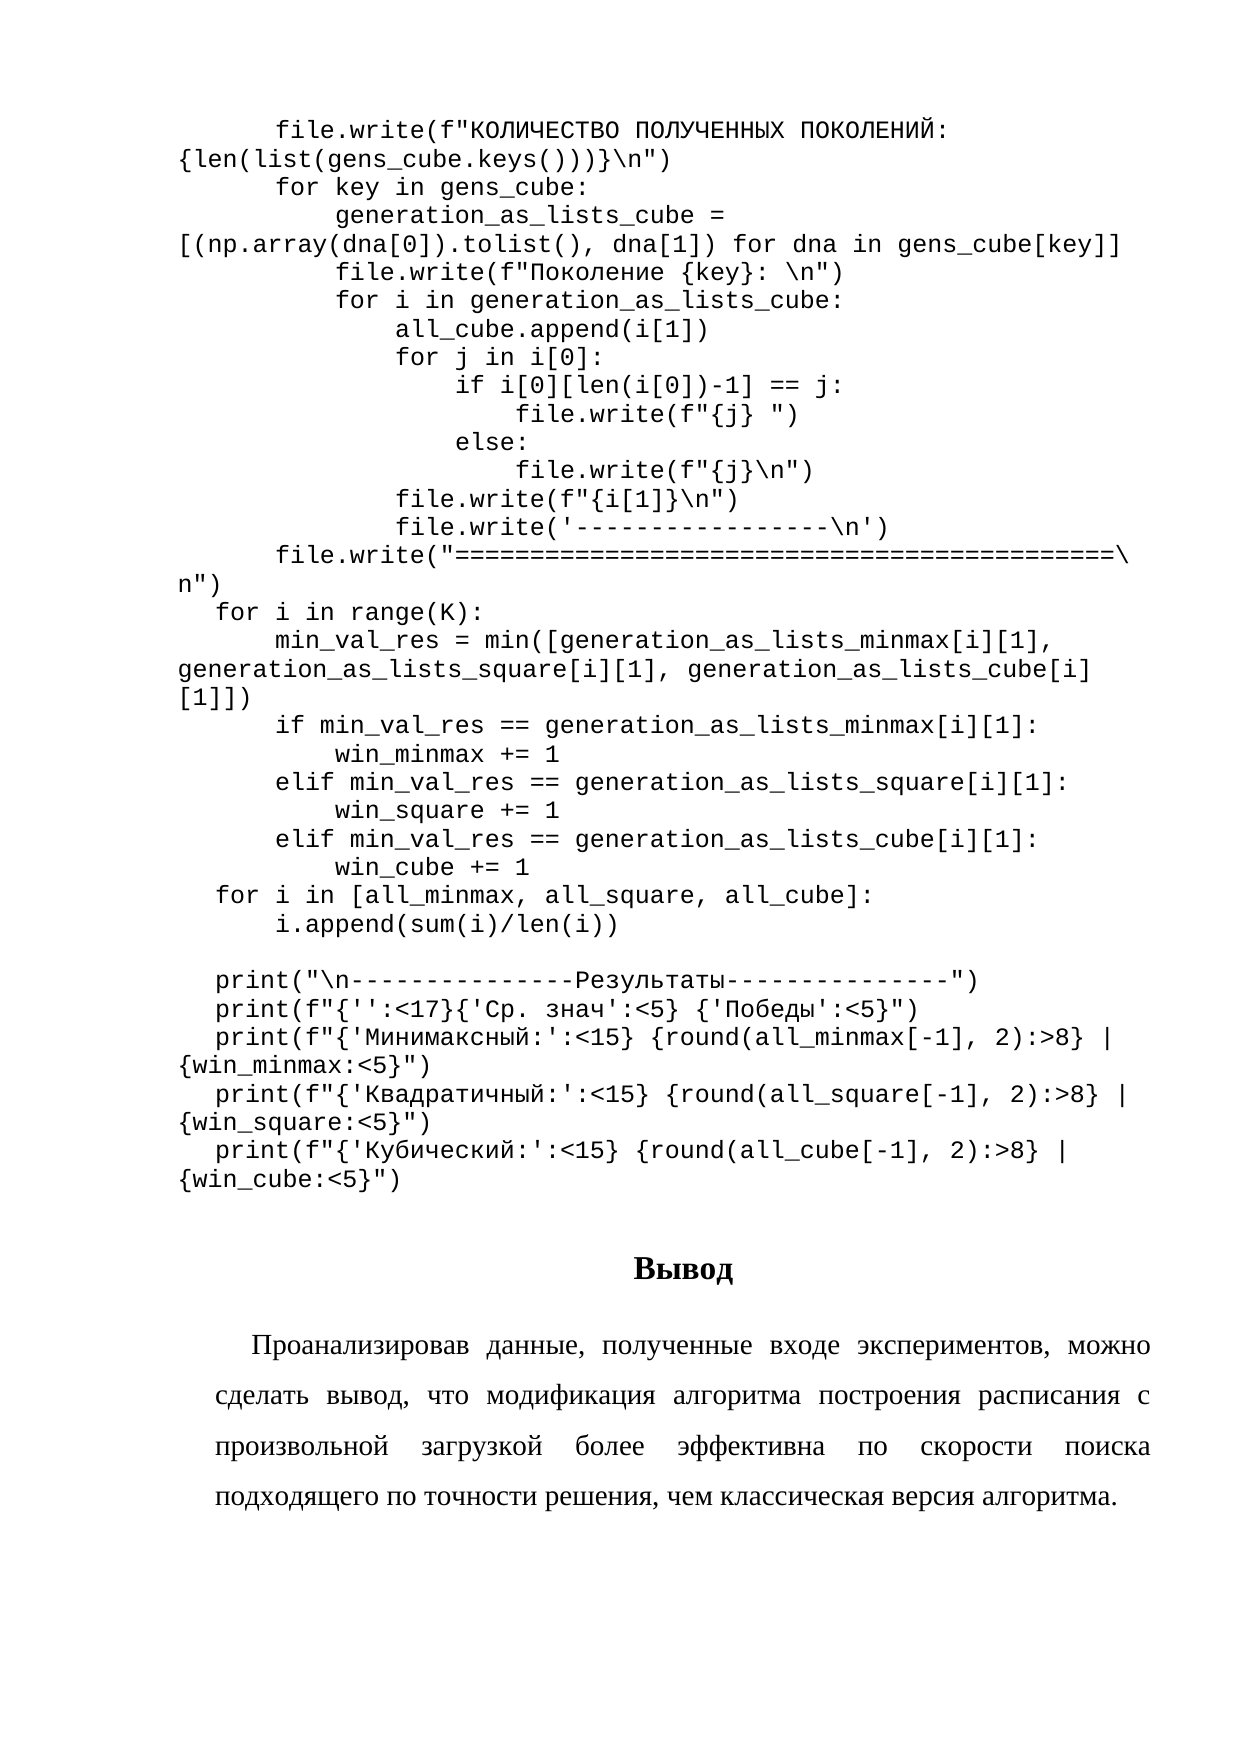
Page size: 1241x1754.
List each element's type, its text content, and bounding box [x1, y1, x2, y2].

text print(f"{'Минимаксный:':<15} {round(all_minmax[-1], 2):>8} | {win_minmax:<5}") [177, 1025, 1152, 1081]
text file.write(f"{j}\n") [177, 458, 1152, 486]
text for j in i[0]: [177, 345, 1152, 373]
text file.write('-----------------\n') [177, 515, 1152, 543]
text generation_as_lists_cube = [(np.array(dna[0]).tolist(), dna[1]) for dna in gens_cube[key]] [177, 203, 1152, 260]
text file.write(f"КОЛИЧЕСТВО ПОЛУЧЕННЫХ ПОКОЛЕНИЙ: {len(list(gens_cube.keys()))}\n") [177, 118, 1152, 175]
text file.write("============================================\n") [177, 543, 1152, 600]
list Проанализировав данные, полученные входе экспериментов, можно сделать вывод, что модификация алгоритма построения расписания с произвольной загрузкой более эффективна по скорости поиска подходящего по точности решения, чем классическая версия алгоритма. [215, 1327, 1152, 1511]
text elif min_val_res == generation_as_lists_square[i][1]: [177, 770, 1152, 798]
text for i in range(K): [177, 600, 1152, 628]
text elif min_val_res == generation_as_lists_cube[i][1]: [177, 826, 1152, 855]
text file.write(f"Поколение {key}: \n") [177, 260, 1152, 288]
text file.write(f"{i[1]}\n") [177, 486, 1152, 515]
text win_square += 1 [177, 798, 1152, 826]
text for i in [all_minmax, all_square, all_cube]: [177, 883, 1152, 911]
text min_val_res = min([generation_as_lists_minmax[i][1], generation_as_lists_square[i][1], generation_as_lists_cube[i][1]]) [177, 628, 1152, 713]
text all_cube.append(i[1]) [177, 316, 1152, 345]
text if min_val_res == generation_as_lists_minmax[i][1]: [177, 713, 1152, 741]
text print(f"{'Кубический:':<15} {round(all_cube[-1], 2):>8} | {win_cube:<5}") [177, 1138, 1152, 1195]
text print(f"{'Квадратичный:':<15} {round(all_square[-1], 2):>8} | {win_square:<5}") [177, 1081, 1152, 1138]
text print("\n---------------Результаты---------------") [177, 968, 1152, 996]
text if i[0][len(i[0])-1] == j: [177, 373, 1152, 401]
text i.append(sum(i)/len(i)) [177, 911, 1152, 940]
text file.write(f"{j} ") [177, 401, 1152, 430]
text else: [177, 430, 1152, 458]
text win_minmax += 1 [177, 741, 1152, 770]
text win_cube += 1 [177, 855, 1152, 883]
text Вывод [177, 1249, 1152, 1287]
text print(f"{'':<17}{'Ср. знач':<5} {'Победы':<5}") [177, 996, 1152, 1025]
text for key in gens_cube: [177, 175, 1152, 203]
text for i in generation_as_lists_cube: [177, 288, 1152, 316]
